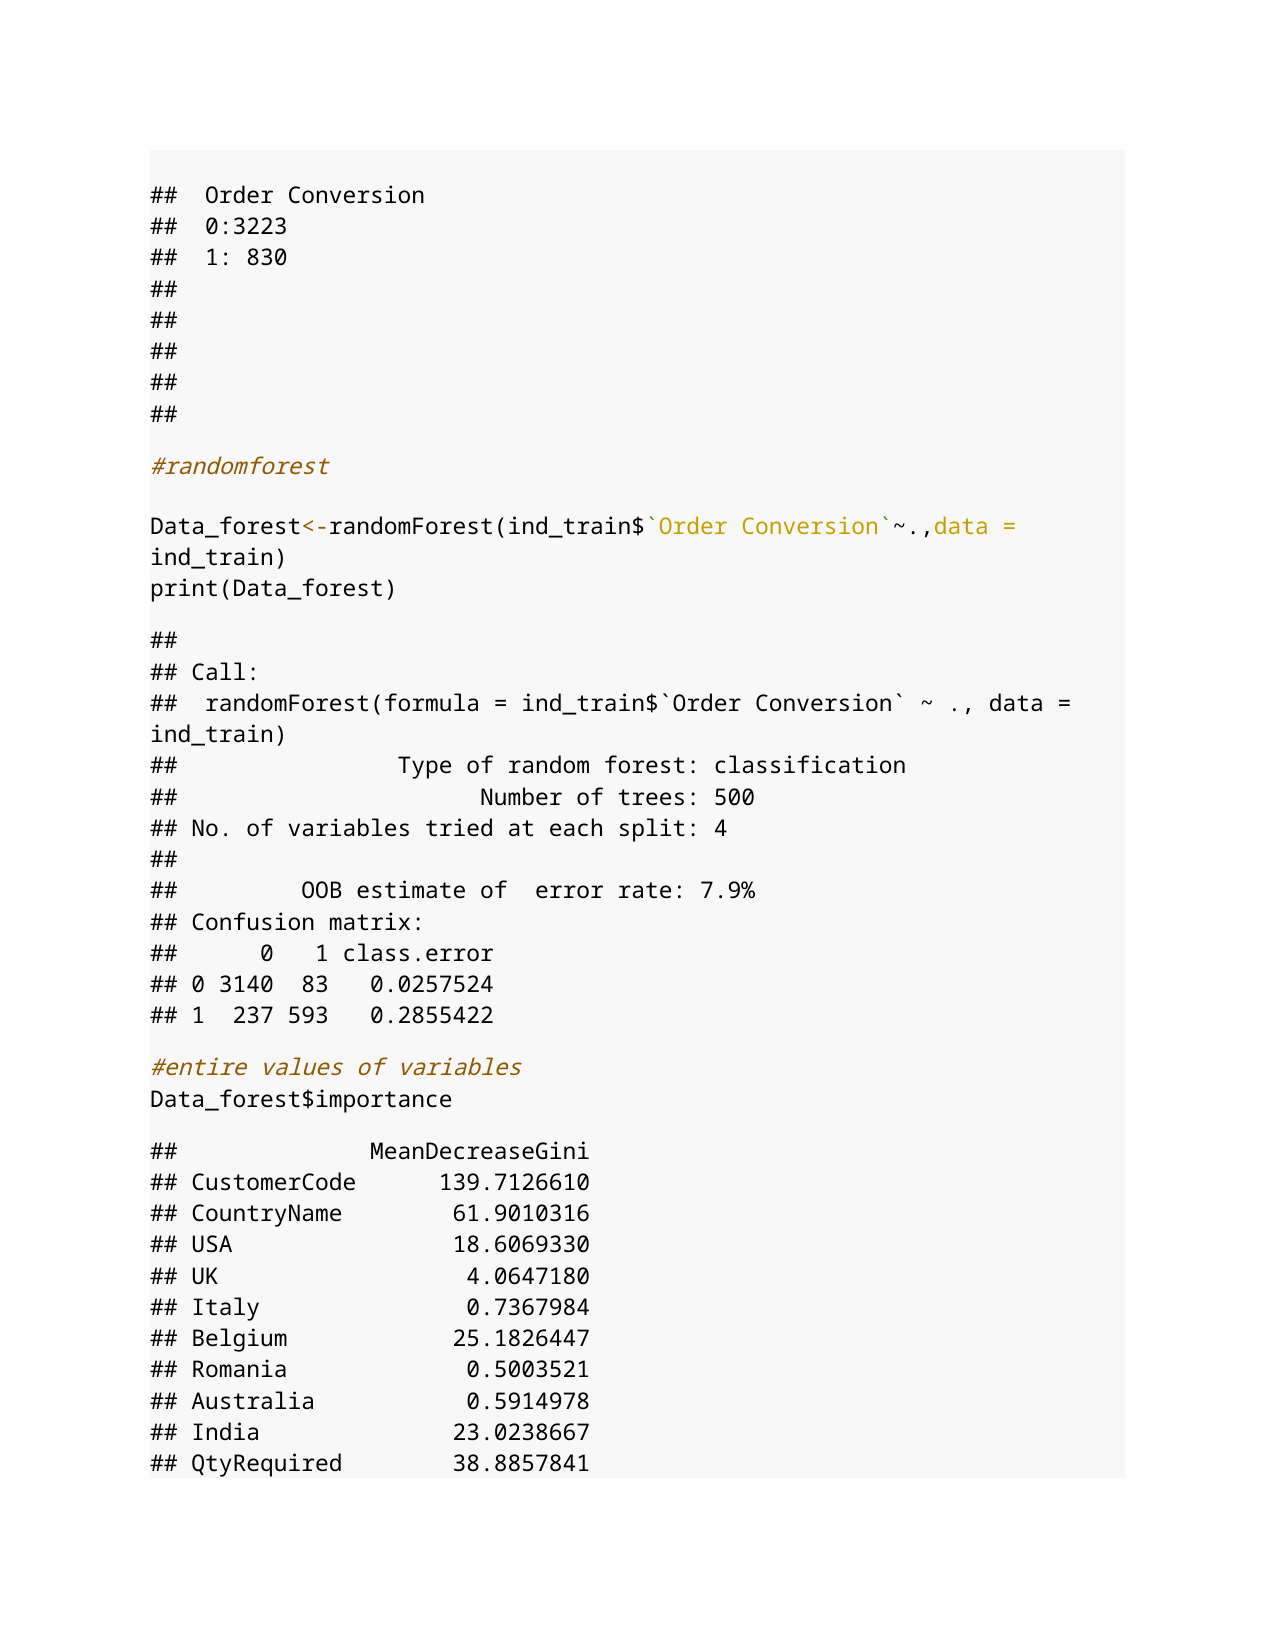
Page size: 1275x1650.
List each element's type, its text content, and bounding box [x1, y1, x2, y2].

text #entire values of variables Data_forest$importance [150, 1051, 1125, 1114]
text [150, 1134, 1125, 1478]
text #randomforest Data_forest<-randomForest(ind_train$`Order Conversion`~.,data = ind_train) print(Data_forest) [150, 449, 1125, 603]
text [150, 150, 1125, 429]
text ## ## Call: ## randomForest(formula = ind_train$`Order Conversion` ~ ., data = ind_train) ## Type of random forest: classification ## Number of trees: 500 ## No. of variables tried at each split: 4 ## ## OOB estimate of error rate: 7.9% ## Confusion matrix: ## 0 1 class.error ## 0 3140 83 0.0257524 ## 1 237 593 0.2855422 [150, 624, 1125, 1030]
